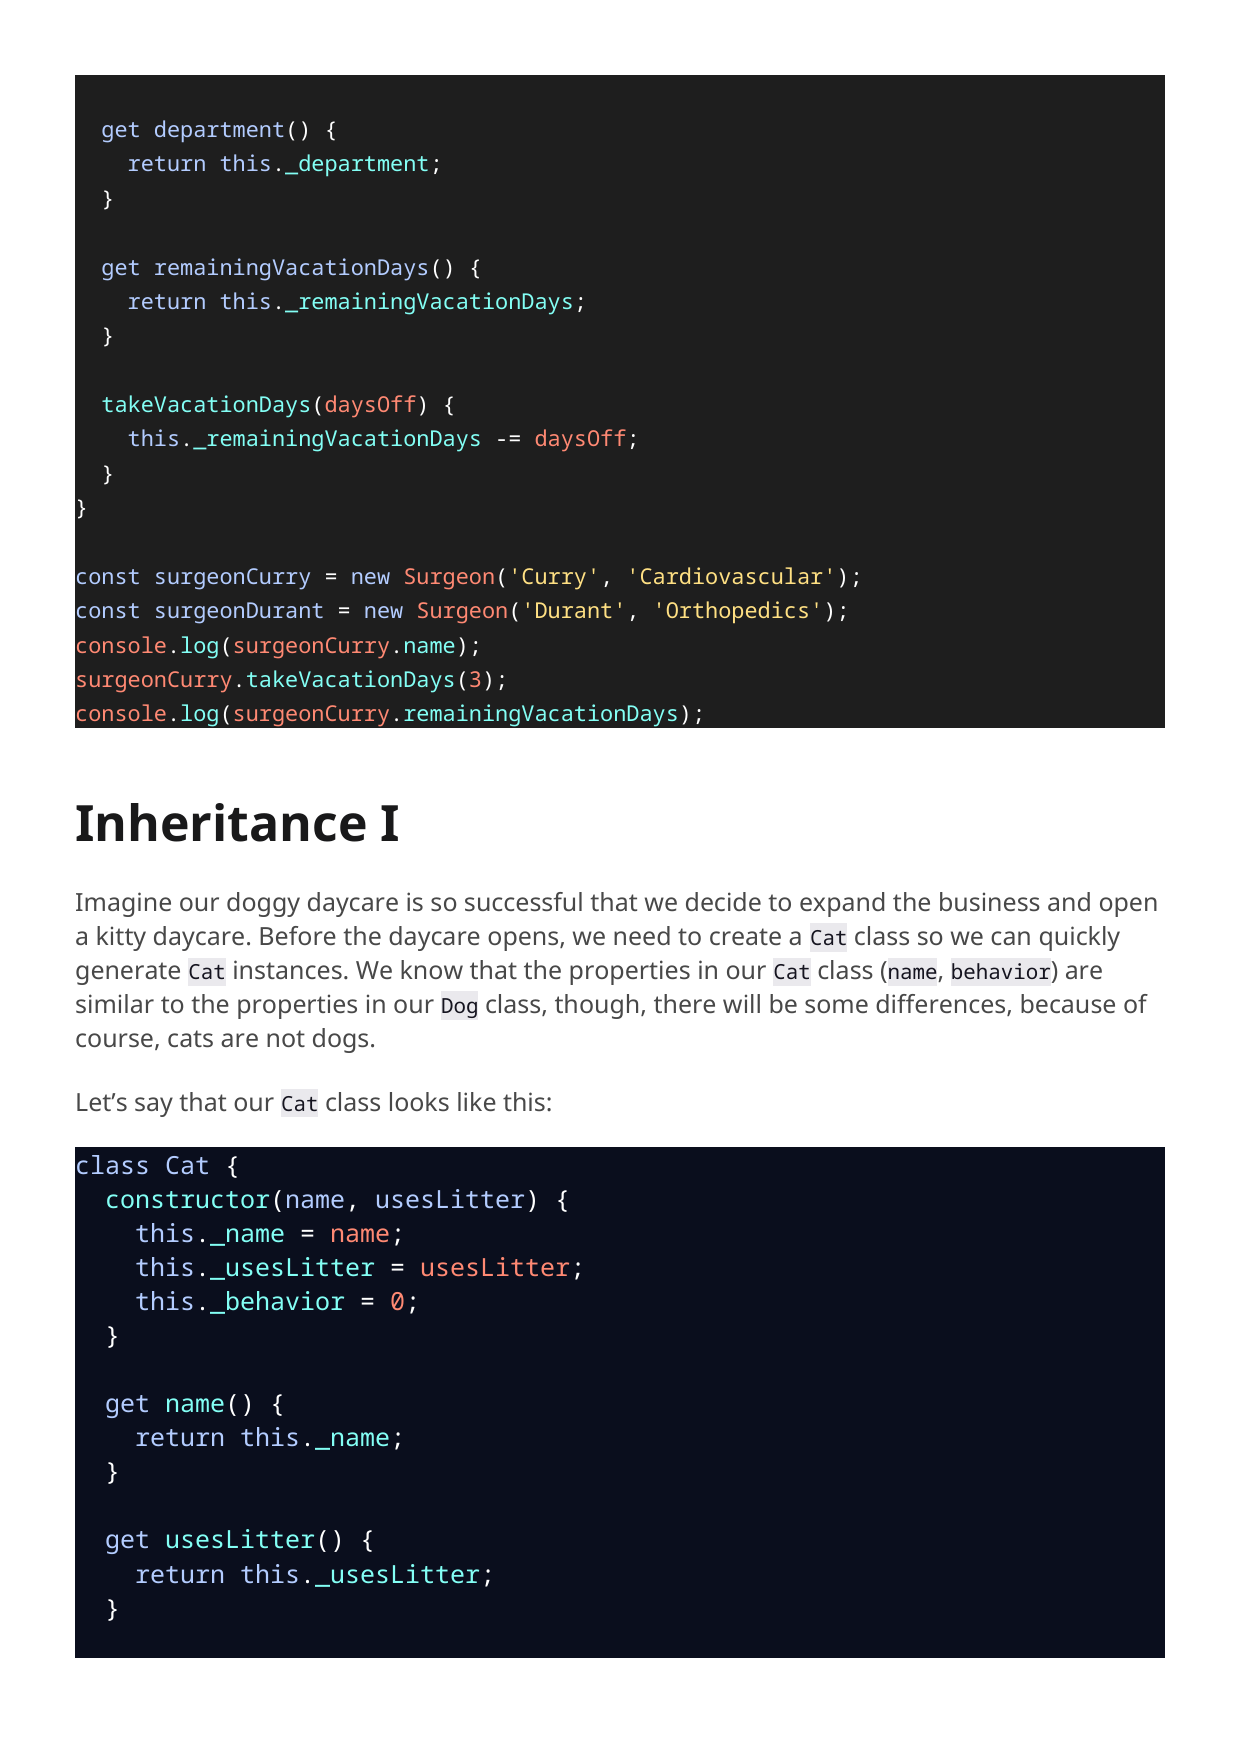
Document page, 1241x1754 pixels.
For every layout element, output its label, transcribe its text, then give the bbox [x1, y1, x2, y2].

text } [75, 487, 1165, 522]
text console.log(surgeonCurry.remainingVacationDays); [75, 694, 1165, 728]
text return this._usesLitter; [75, 1556, 1165, 1590]
text this._usesLitter = usesLitter; [75, 1250, 1165, 1284]
text Imagine our doggy daycare is so successful that we decide to expand the business and open a kitty daycare. Before the daycare opens, we need to create a Cat class so we can quickly generate Cat instances. We know that the properties in our Cat class (name, behavior) are similar to the properties in our Dog class, though, there will be some differences, because of course, cats are not dogs. [75, 885, 1165, 1055]
text surgeonCurry.takeVacationDays(3); [75, 659, 1165, 694]
text constructor(name, usesLitter) { [75, 1182, 1165, 1216]
text get remainingVacationDays() { [75, 247, 1165, 281]
text const surgeonCurry = new Surgeon('Curry', 'Cardiovascular'); [75, 556, 1165, 591]
text get usesLitter() { [75, 1522, 1165, 1556]
text takeVacationDays(daysOff) { [75, 384, 1165, 419]
text get department() { [75, 109, 1165, 144]
text return this._name; [75, 1420, 1165, 1454]
text Let’s say that our Cat class looks like this: [75, 1084, 1165, 1118]
text class Cat { [75, 1147, 1165, 1182]
text this._name = name; [75, 1216, 1165, 1250]
text } [75, 1590, 1165, 1624]
text } [75, 1318, 1165, 1352]
text return this._remainingVacationDays; [75, 281, 1165, 316]
text get name() { [75, 1386, 1165, 1420]
text } [75, 1454, 1165, 1488]
text console.log(surgeonCurry.name); [75, 625, 1165, 659]
text } [75, 316, 1165, 350]
text this._remainingVacationDays -= daysOff; [75, 419, 1165, 453]
text const surgeonDurant = new Surgeon('Durant', 'Orthopedics'); [75, 591, 1165, 625]
subtitle Inheritance I [75, 787, 1165, 856]
text return this._department; [75, 144, 1165, 178]
text this._behavior = 0; [75, 1284, 1165, 1318]
text } [75, 453, 1165, 487]
text } [75, 178, 1165, 212]
